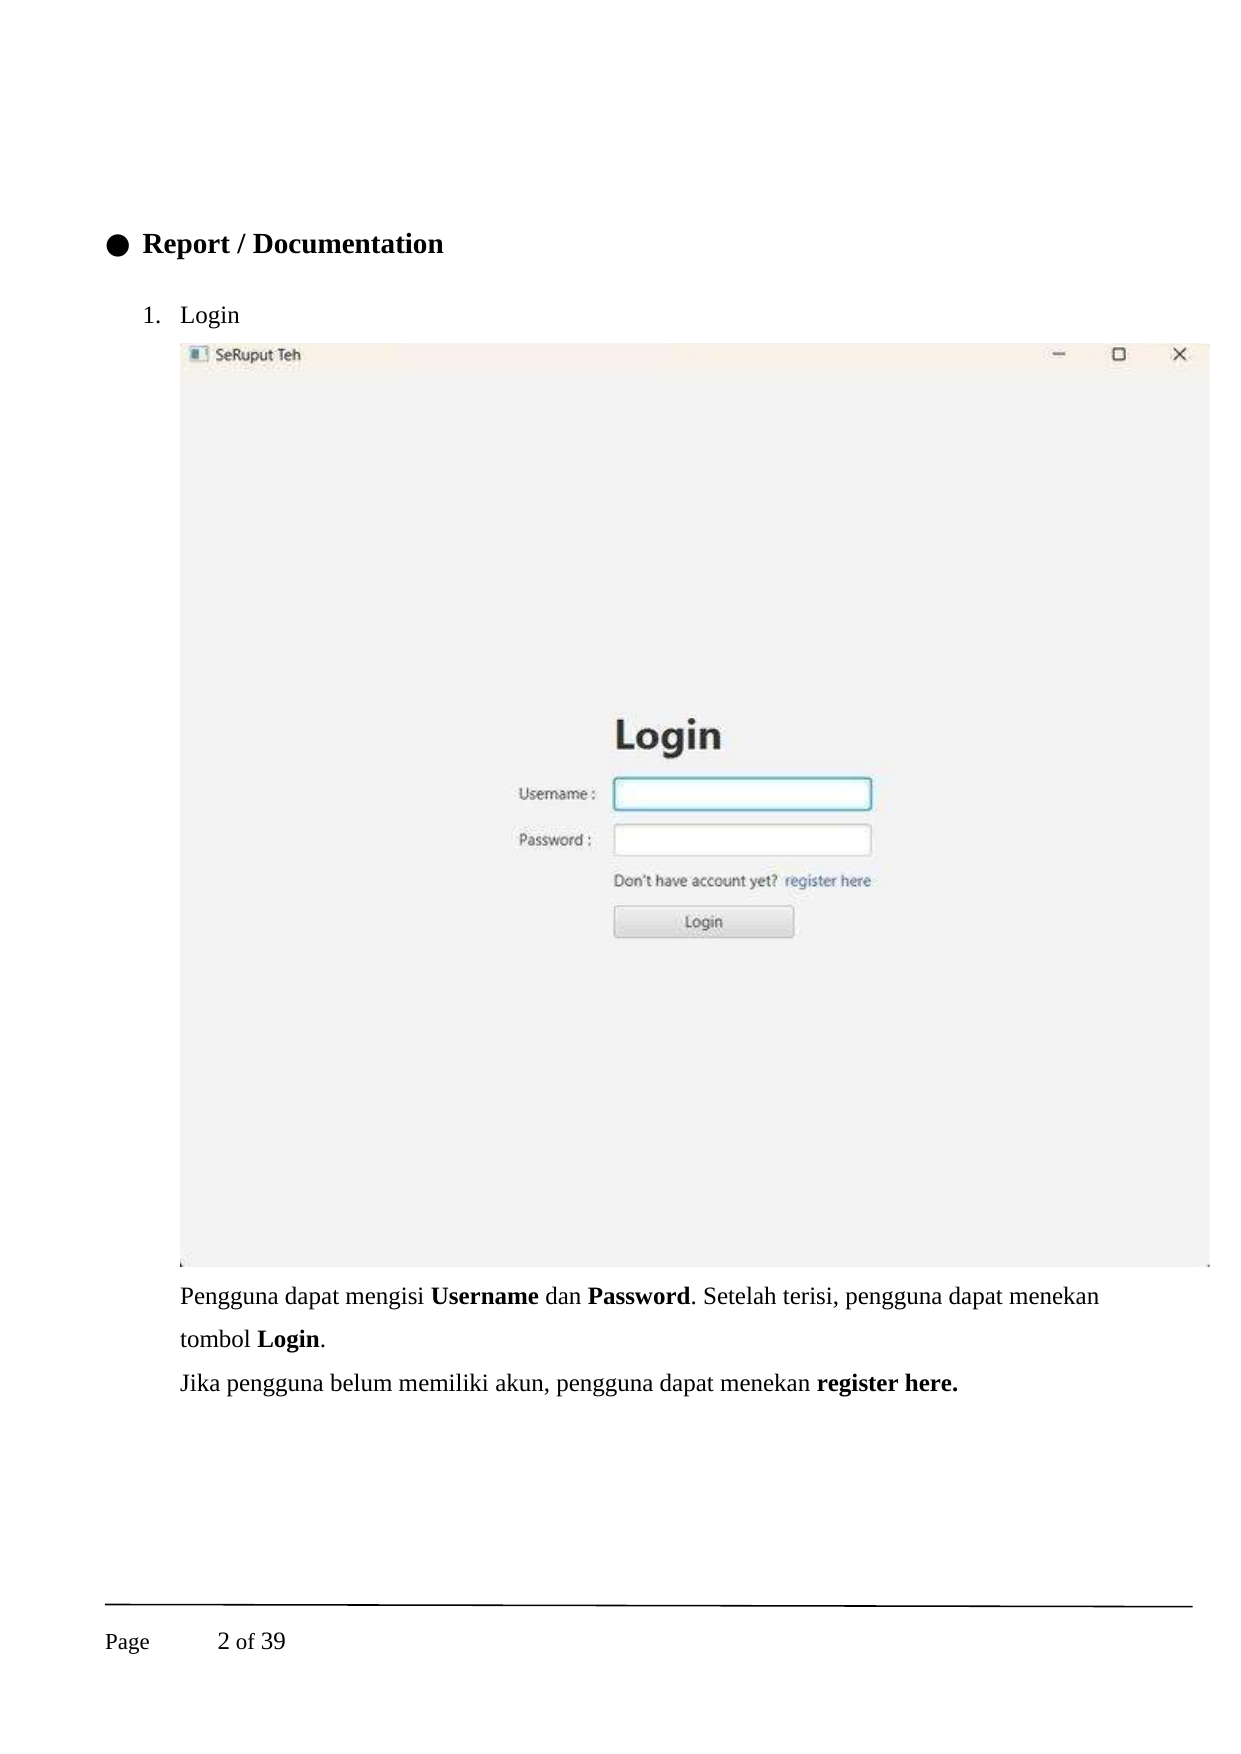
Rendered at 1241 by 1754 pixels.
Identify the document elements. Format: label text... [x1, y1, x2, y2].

list Report / Documentation [105, 210, 1135, 270]
picture [180, 343, 1210, 1267]
text Jika pengguna belum memiliki akun, pengguna dapat menekan register here. [180, 1368, 1135, 1396]
text Pengguna dapat mengisi Username dan Password. Setelah terisi, pengguna dapat menekan tombol Login. [180, 1281, 1135, 1353]
list Login [142, 300, 1135, 329]
